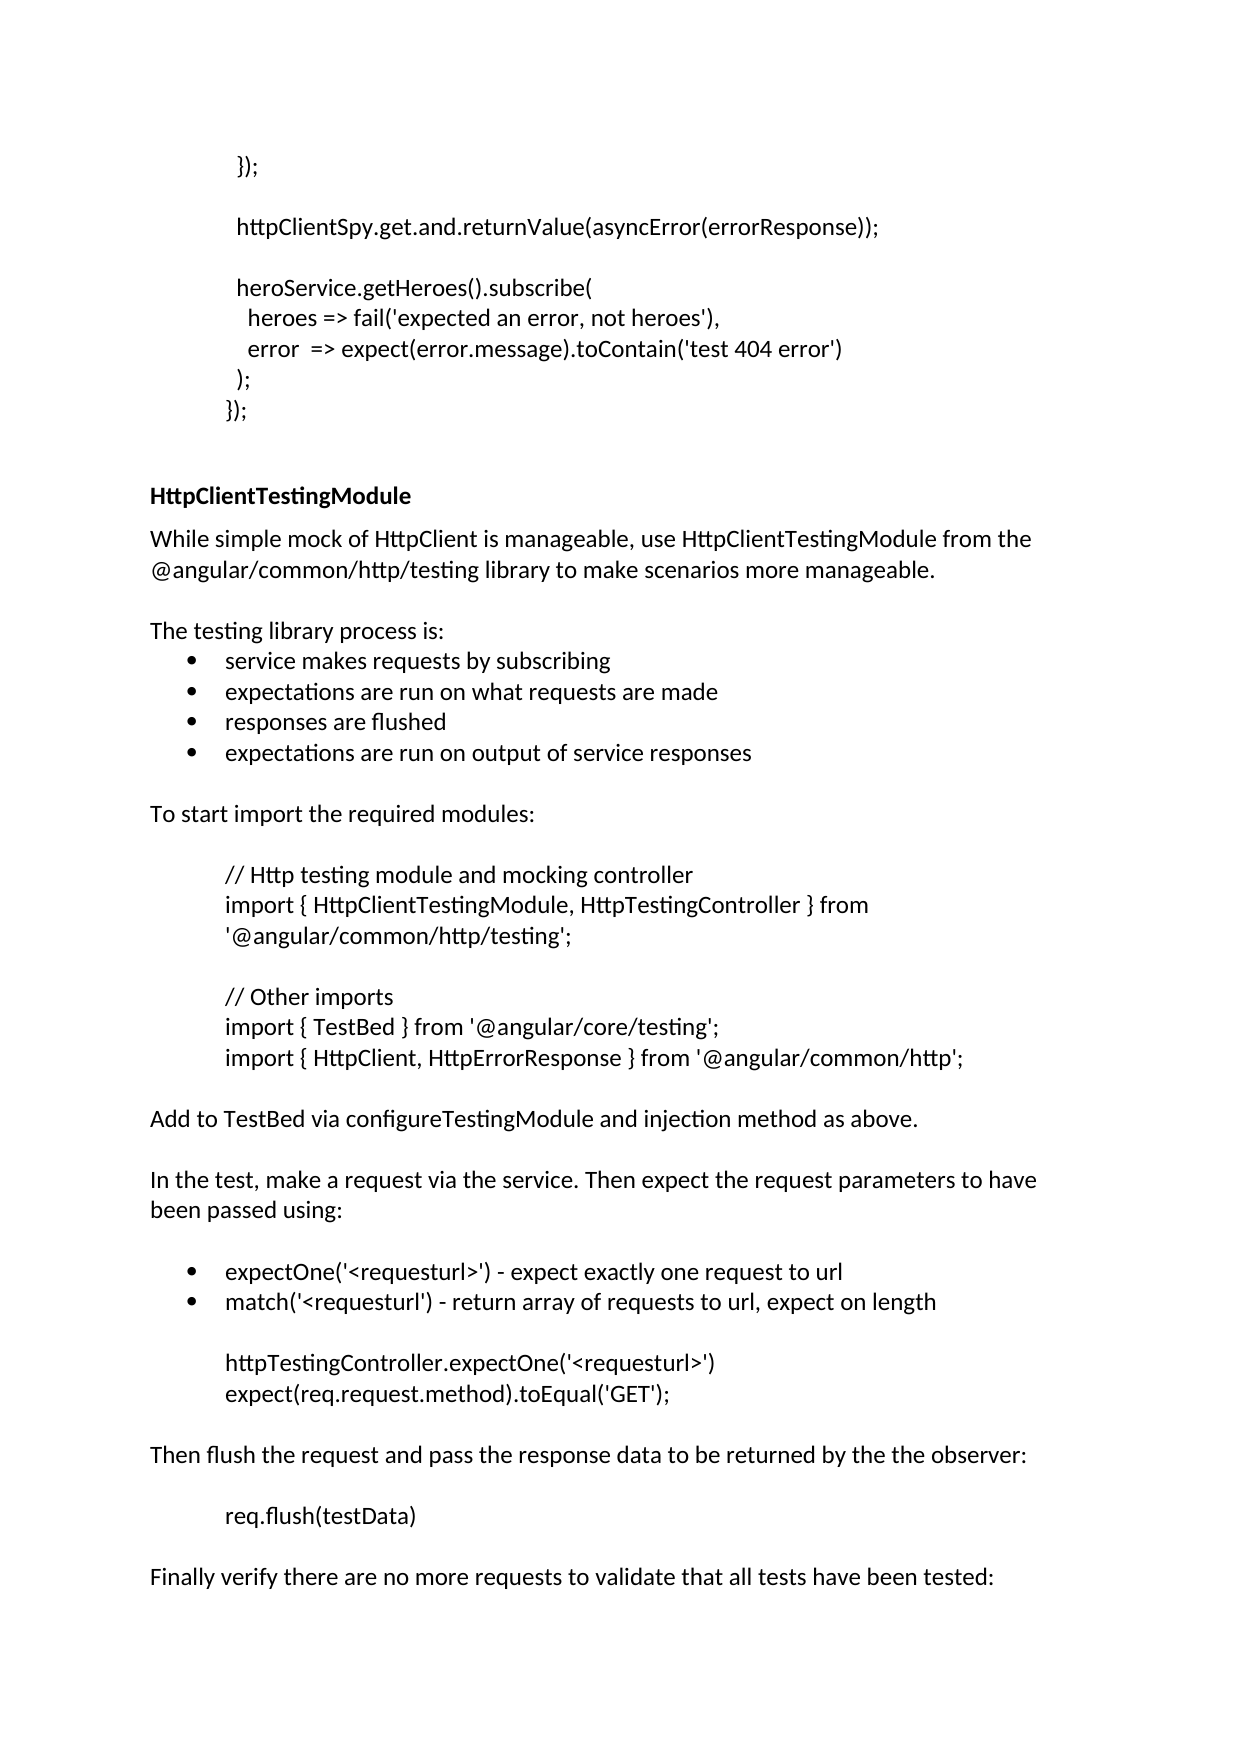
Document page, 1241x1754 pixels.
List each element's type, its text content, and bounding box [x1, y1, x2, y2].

text // Other imports [225, 981, 1090, 1012]
text import { TestBed } from '@angular/core/testing'; [225, 1012, 1090, 1042]
text Add to TestBed via configureTestingModule and injection method as above. [150, 1103, 1090, 1134]
subtitle HttpClientTestingModule [150, 480, 1090, 511]
text error => expect(error.message).toContain('test 404 error') [225, 333, 1090, 364]
text httpClientSpy.get.and.returnValue(asyncError(errorResponse)); [225, 211, 1090, 242]
text Finally verify there are no more requests to validate that all tests have been tested: [150, 1561, 1090, 1591]
list responses are flushed [187, 706, 1090, 737]
text Then flush the request and pass the response data to be returned by the the observer: [150, 1439, 1090, 1469]
text In the test, make a request via the service. Then expect the request parameters to have been passed using: [150, 1164, 1090, 1225]
list expectations are run on output of service responses [187, 737, 1090, 767]
text expect(req.request.method).toEqual('GET'); [225, 1378, 1090, 1408]
text }); [225, 150, 1090, 181]
text }); [225, 394, 1090, 425]
list match('<requesturl') - return array of requests to url, expect on length [187, 1286, 1090, 1317]
text heroes => fail('expected an error, not heroes'), [225, 303, 1090, 333]
list service makes requests by subscribing [187, 645, 1090, 676]
text While simple mock of HttpClient is manageable, use HttpClientTestingModule from the @angular/common/http/testing library to make scenarios more manageable. [150, 523, 1090, 584]
text httpTestingController.expectOne('<requesturl>') [225, 1347, 1090, 1378]
text import { HttpClientTestingModule, HttpTestingController } from '@angular/common/http/testing'; [225, 889, 1090, 951]
text import { HttpClient, HttpErrorResponse } from '@angular/common/http'; [225, 1042, 1090, 1073]
text To start import the required modules: [150, 798, 1090, 828]
text // Http testing module and mocking controller [225, 859, 1090, 889]
list expectations are run on what requests are made [187, 676, 1090, 706]
text ); [225, 364, 1090, 394]
list expectOne('<requesturl>') - expect exactly one request to url [187, 1256, 1090, 1286]
text heroService.getHeroes().subscribe( [225, 272, 1090, 303]
text req.flush(testData) [150, 1500, 1090, 1530]
text The testing library process is: [150, 615, 1090, 645]
